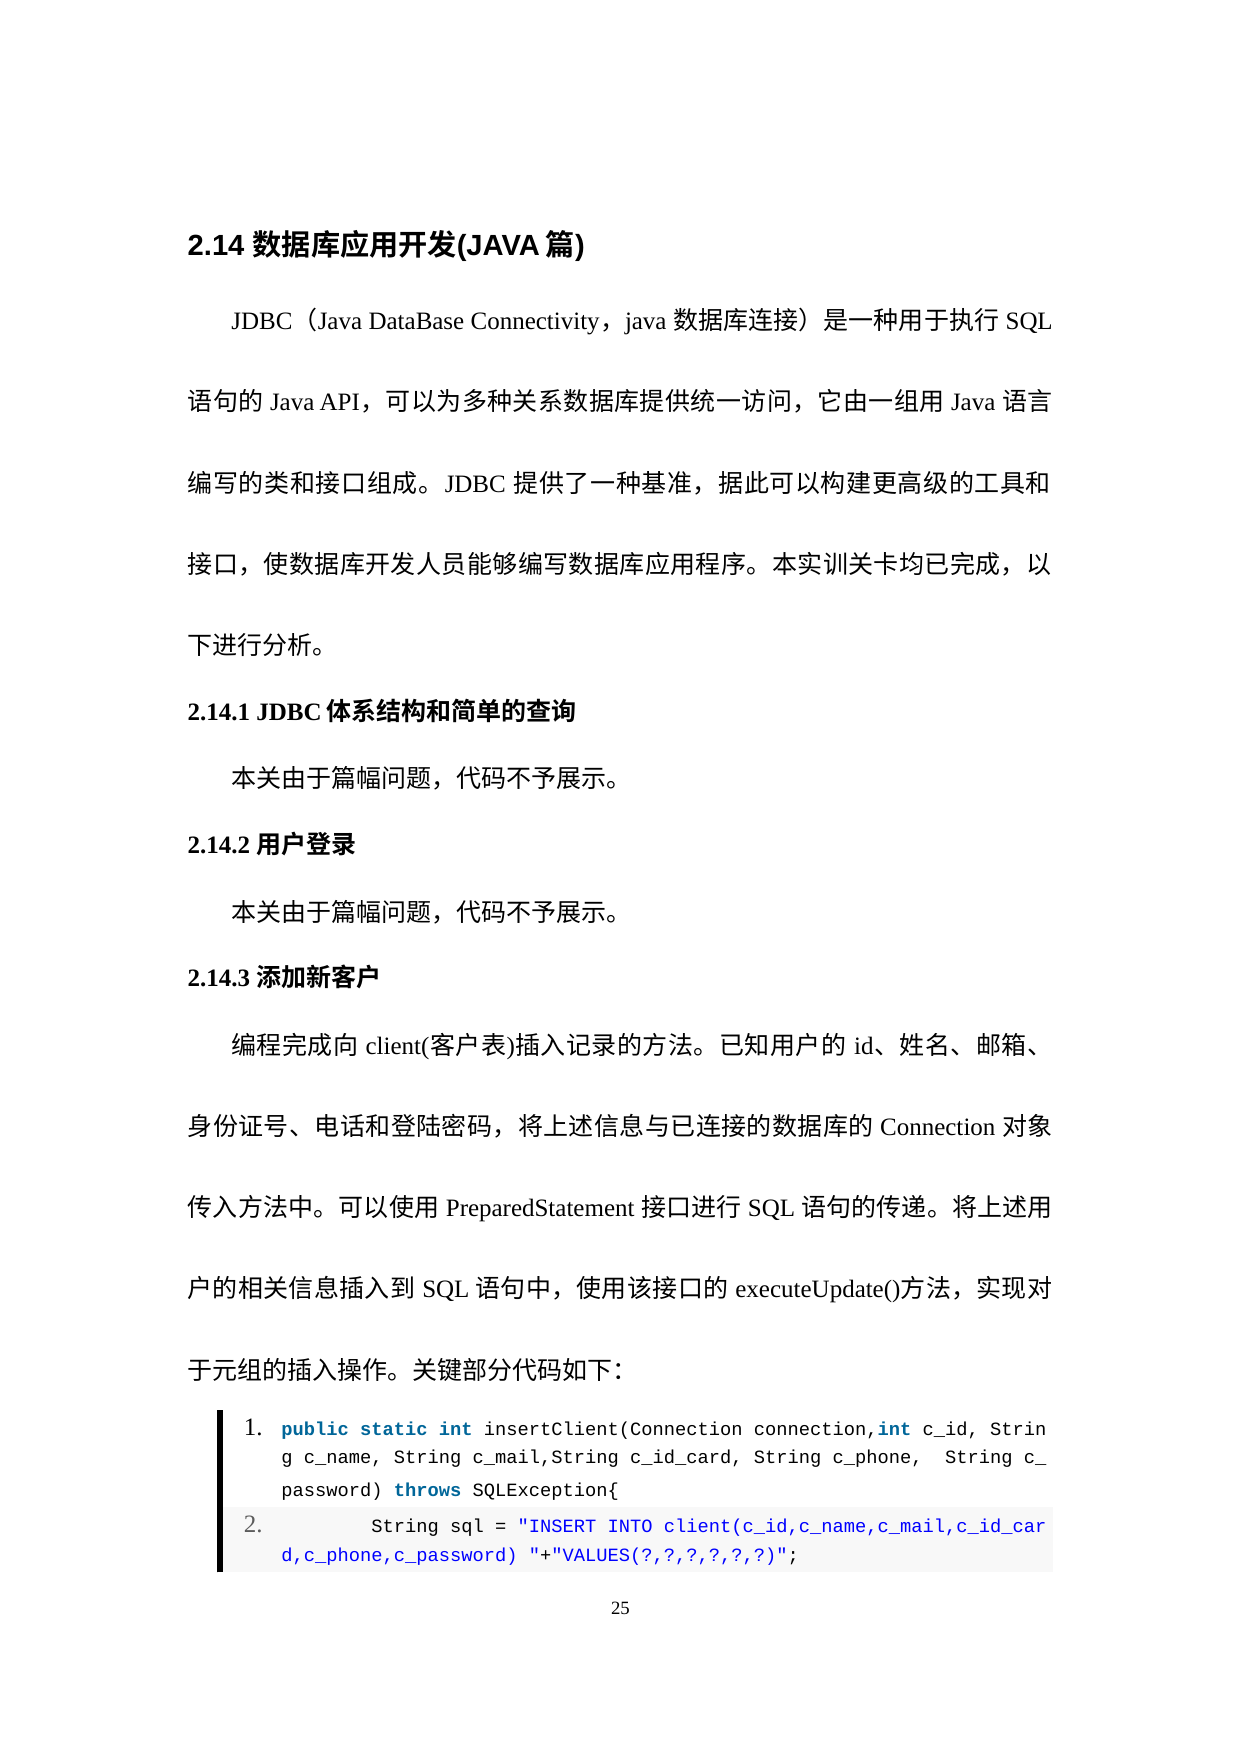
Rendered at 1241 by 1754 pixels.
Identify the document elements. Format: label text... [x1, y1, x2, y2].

subtitle 2.14.1 JDBC体系结构和简单的查询 [187, 691, 1053, 728]
text 本关由于篇幅问题，代码不予展示。 [187, 878, 1053, 943]
subtitle 2.14.2 用户登录 [187, 825, 1053, 861]
text JDBC（Java DataBase Connectivity，java 数据库连接）是一种用于执行 SQL语句的 Java API，可以为多种关系数据库提供统一访问，它由一组用 Java 语言编写的类和接口组成。JDBC 提供了一种基准，据此可以构建更高级的工具和接口，使数据库开发人员能够编写数据库应用程序。本实训关卡均已完成，以下进行分析。 [187, 286, 1053, 676]
subtitle 2.14 数据库应用开发(JAVA篇) [187, 211, 1053, 276]
text 本关由于篇幅问题，代码不予展示。 [187, 744, 1053, 809]
list String sql = "INSERT INTO client(c_id,c_name,c_mail,c_id_card,c_phone,c_password) "+"VALUES(?,?,?,?,?,?)"; [223, 1507, 1053, 1572]
list public static int insertClient(Connection connection,int c_id, String c_name, String c_mail,String c_id_card, String c_phone, String c_password) throws SQLException{ [223, 1410, 1053, 1507]
text 编程完成向 client(客户表)插入记录的方法。已知用户的 id、姓名、邮箱、身份证号、电话和登陆密码，将上述信息与已连接的数据库的 Connection 对象传入方法中。可以使用 PreparedStatement 接口进行 SQL 语句的传递。将上述用户的相关信息插入到 SQL 语句中，使用该接口的 executeUpdate()方法，实现对于元组的插入操作。关键部分代码如下： [187, 1011, 1053, 1401]
subtitle 2.14.3 添加新客户 [187, 958, 1053, 994]
